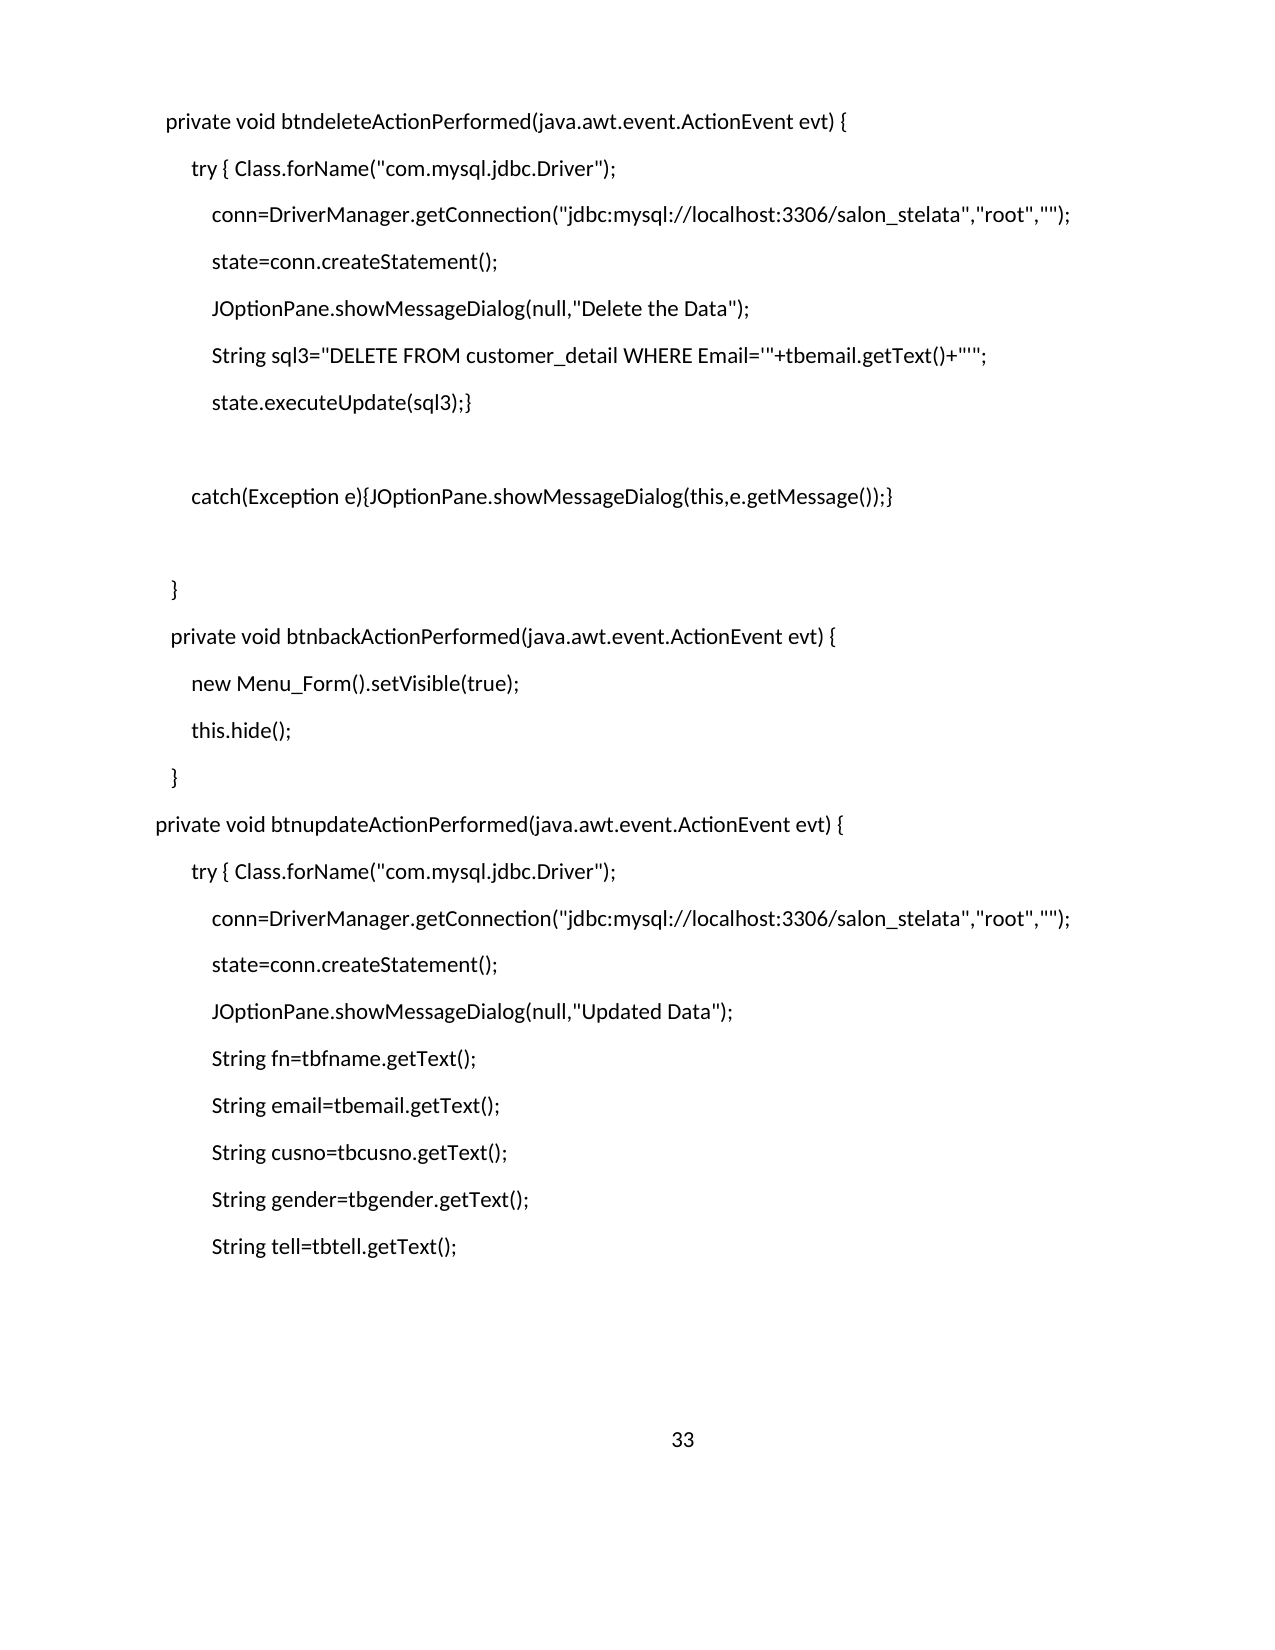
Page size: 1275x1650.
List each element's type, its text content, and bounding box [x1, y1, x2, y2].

text this.hide(); [150, 716, 1215, 744]
text state.executeUpdate(sql3);} [150, 388, 1215, 416]
text conn=DriverManager.getConnection("jdbc:mysql://localhost:3306/salon_stelata","root",""); [150, 904, 1215, 932]
text String sql3="DELETE FROM customer_detail WHERE Email='"+tbemail.getText()+"'"; [150, 341, 1215, 369]
text String cusno=tbcusno.getText(); [150, 1138, 1215, 1166]
text state=conn.createStatement(); [150, 247, 1215, 276]
text private void btnbackActionPerformed(java.awt.event.ActionEvent evt) { [150, 622, 1215, 651]
text } [150, 763, 1215, 791]
text JOptionPane.showMessageDialog(null,"Updated Data"); [150, 997, 1215, 1026]
text conn=DriverManager.getConnection("jdbc:mysql://localhost:3306/salon_stelata","root",""); [150, 201, 1215, 229]
text try { Class.forName("com.mysql.jdbc.Driver"); [150, 857, 1215, 885]
text try { Class.forName("com.mysql.jdbc.Driver"); [150, 154, 1215, 182]
text String gender=tbgender.getText(); [150, 1185, 1215, 1213]
text String tell=tbtell.getText(); [150, 1232, 1215, 1260]
text } [150, 576, 1215, 604]
text private void btndeleteActionPerformed(java.awt.event.ActionEvent evt) { [150, 107, 1215, 135]
text JOptionPane.showMessageDialog(null,"Delete the Data"); [150, 294, 1215, 322]
text String fn=tbfname.getText(); [150, 1044, 1215, 1072]
text catch(Exception e){JOptionPane.showMessageDialog(this,e.getMessage());} [150, 482, 1215, 510]
text String email=tbemail.getText(); [150, 1091, 1215, 1119]
text private void btnupdateActionPerformed(java.awt.event.ActionEvent evt) { [150, 810, 1215, 838]
text state=conn.createStatement(); [150, 951, 1215, 979]
text new Menu_Form().setVisible(true); [150, 669, 1215, 697]
